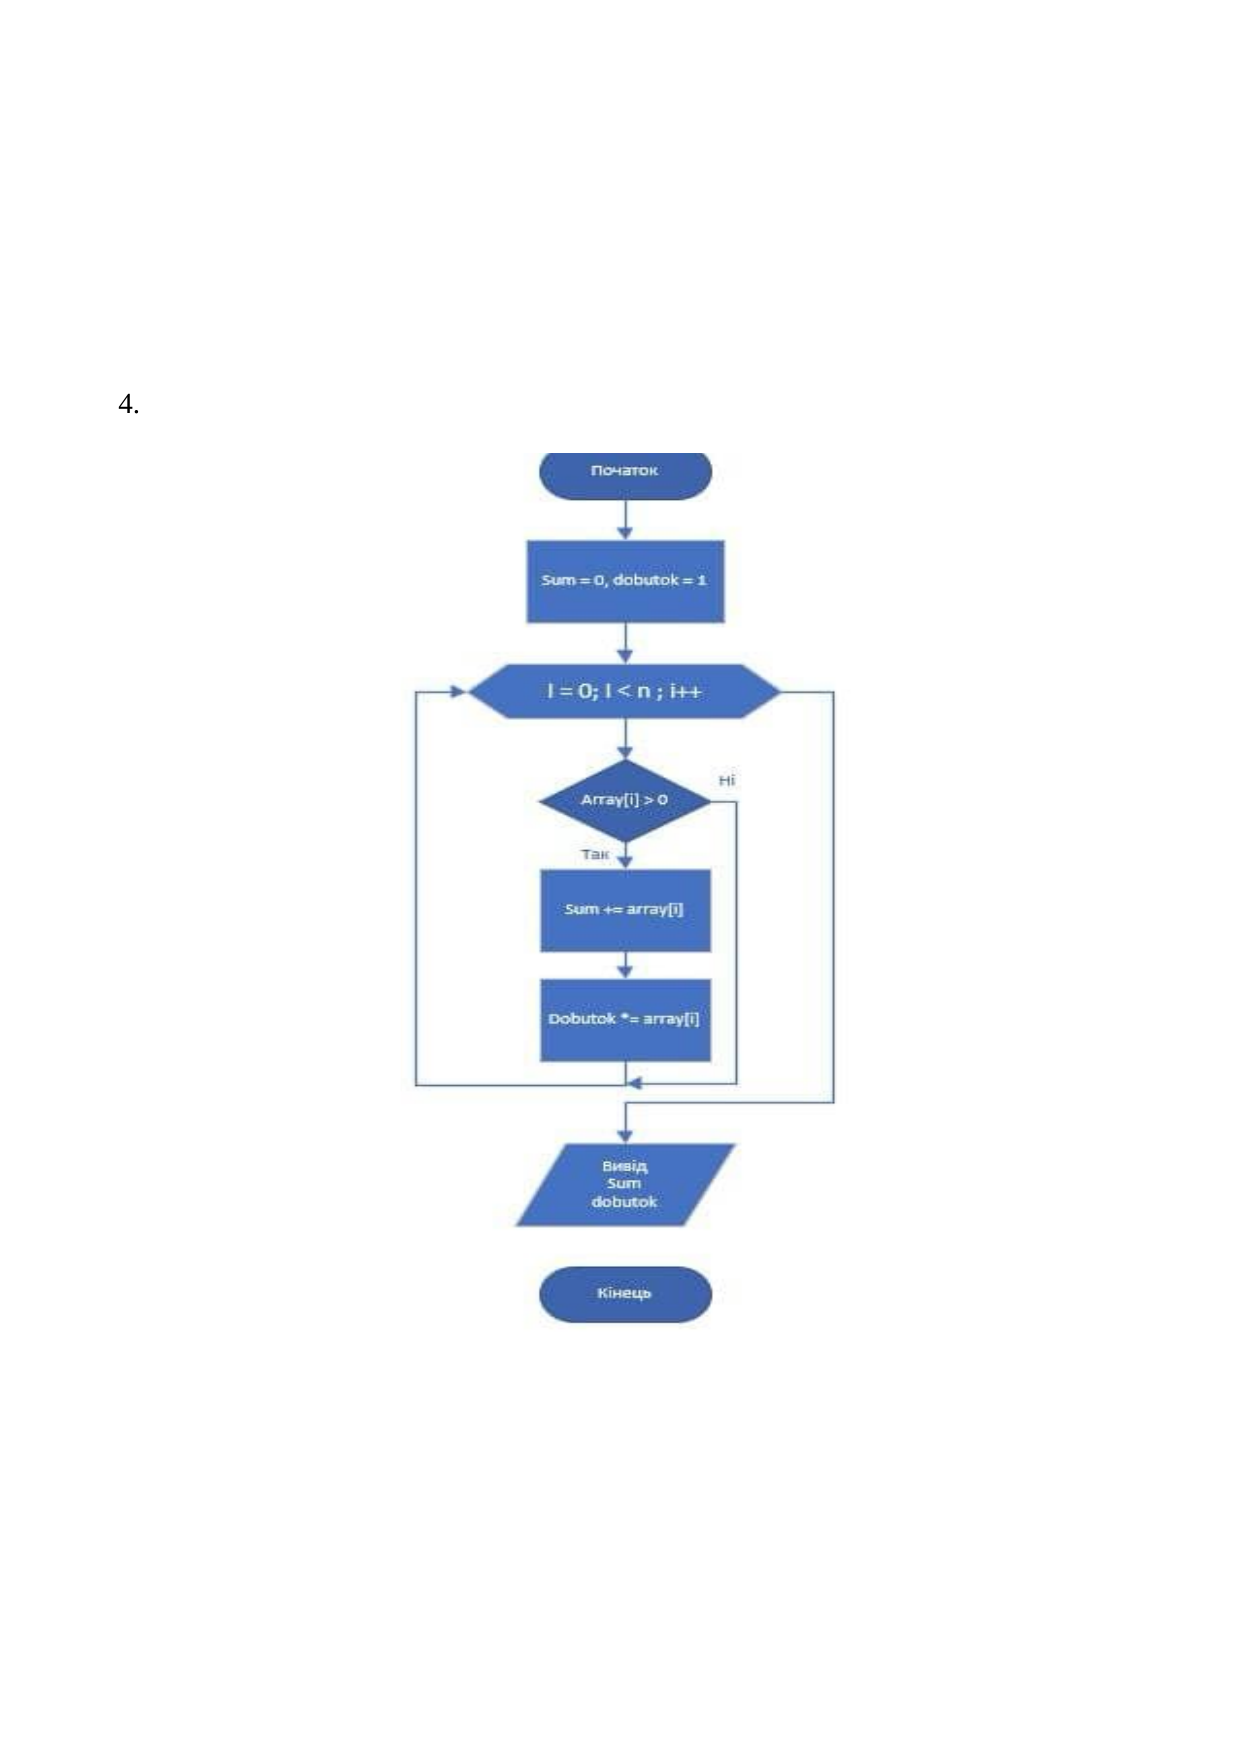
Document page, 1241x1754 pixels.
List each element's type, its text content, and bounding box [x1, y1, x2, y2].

text 4. [118, 386, 1152, 419]
picture [400, 453, 870, 1342]
